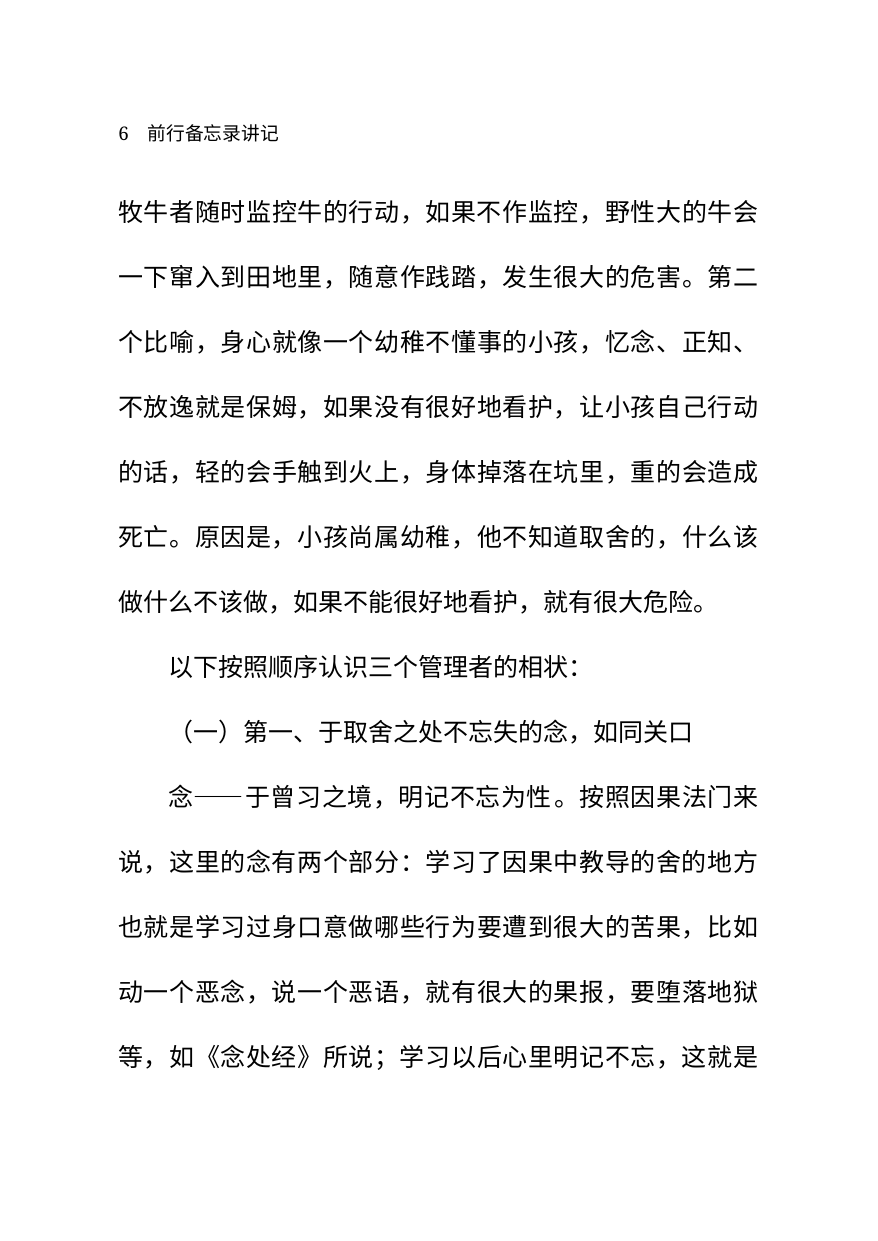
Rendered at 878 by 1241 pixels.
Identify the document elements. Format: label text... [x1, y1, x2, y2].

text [118, 178, 759, 633]
text 以下按照顺序认识三个管理者的相状： [118, 633, 759, 698]
text （一）第一、于取舍之处不忘失的念，如同关口 [118, 698, 759, 763]
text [118, 763, 759, 1088]
